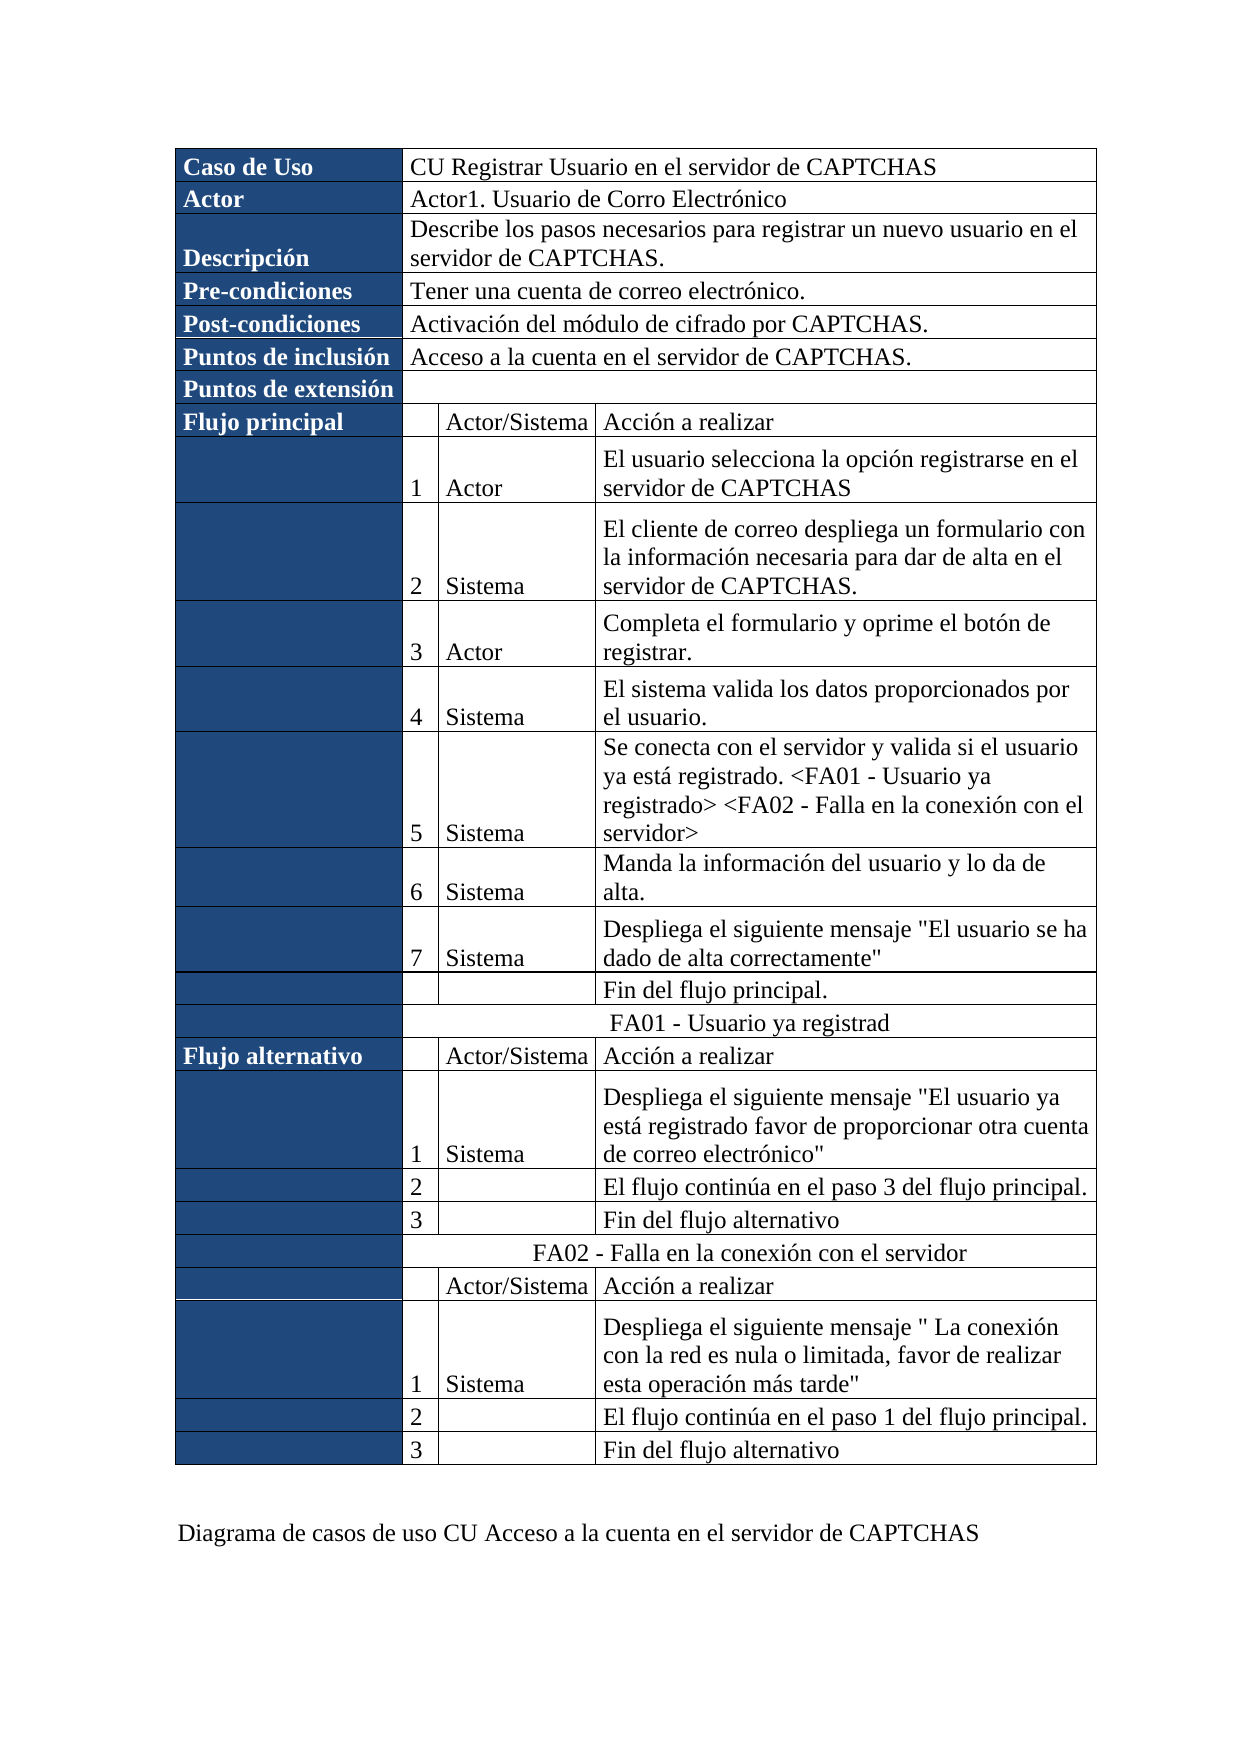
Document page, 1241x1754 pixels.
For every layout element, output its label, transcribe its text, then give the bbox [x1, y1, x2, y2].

table_cell El flujo continúa en el paso 1 del flujo principal. [596, 1399, 1096, 1431]
table_cell 5 [403, 732, 438, 847]
table_cell Actor [176, 182, 402, 213]
table_cell 3 [403, 1432, 438, 1464]
table_cell Fin del flujo alternativo [596, 1432, 1096, 1464]
table_cell Sistema [439, 667, 595, 731]
table_cell Sistema [439, 503, 595, 600]
table_cell [403, 371, 1096, 403]
table_cell Actor/Sistema [439, 1038, 595, 1070]
table_cell [439, 1169, 595, 1201]
table_cell El flujo continúa en el paso 3 del flujo principal. [596, 1169, 1096, 1201]
table_cell 4 [403, 667, 438, 731]
table_cell [176, 503, 402, 600]
table_cell Actor1. Usuario de Corro Electrónico [403, 182, 1096, 213]
table_cell Despliega el siguiente mensaje "El usuario ya está registrado favor de proporcionar otra cuenta de correo electrónico" [596, 1071, 1096, 1168]
table_cell Actor/Sistema [439, 404, 595, 436]
table_cell 2 [403, 503, 438, 600]
table_cell [176, 907, 402, 971]
table_header Caso de Uso [176, 149, 402, 181]
table_cell [176, 732, 402, 847]
table_cell Post-condiciones [176, 306, 402, 337]
table_cell 1 [403, 1301, 438, 1398]
table_cell Fin del flujo alternativo [596, 1202, 1096, 1234]
table_cell Tener una cuenta de correo electrónico. [403, 273, 1096, 305]
table_cell [176, 601, 402, 666]
table_cell 3 [403, 601, 438, 666]
text Diagrama de casos de uso CU Acceso a la cuenta en el servidor de CAPTCHAS [177, 1518, 1063, 1547]
table_cell Sistema [439, 907, 595, 971]
table_cell Despliega el siguiente mensaje " La conexión con la red es nula o limitada, favor de realizar esta operación más tarde" [596, 1301, 1096, 1398]
table_cell [439, 973, 595, 1004]
table_cell 2 [403, 1169, 438, 1201]
table_cell [176, 1268, 402, 1299]
table_cell Describe los pasos necesarios para registrar un nuevo usuario en el servidor de CAPTCHAS. [403, 214, 1096, 272]
table_cell Actor [439, 601, 595, 666]
table_cell Acceso a la cuenta en el servidor de CAPTCHAS. [403, 339, 1096, 370]
table_cell [176, 1301, 402, 1398]
table_cell Descripción [176, 214, 402, 272]
table_cell [176, 1169, 402, 1201]
table_cell [176, 973, 402, 1004]
table_cell Puntos de inclusión [176, 339, 402, 370]
table_cell Activación del módulo de cifrado por CAPTCHAS. [403, 306, 1096, 337]
table_cell [403, 1038, 438, 1070]
table_cell Pre-condiciones [176, 273, 402, 305]
table_cell Actor/Sistema [439, 1268, 595, 1299]
table_cell El sistema valida los datos proporcionados por el usuario. [596, 667, 1096, 731]
table_cell Manda la información del usuario y lo da de alta. [596, 848, 1096, 906]
table_header CU Registrar Usuario en el servidor de CAPTCHAS [403, 149, 1096, 181]
table_cell [176, 1399, 402, 1431]
table_cell [439, 1202, 595, 1234]
table_cell Sistema [439, 1301, 595, 1398]
table_cell [176, 1071, 402, 1168]
table_cell Completa el formulario y oprime el botón de registrar. [596, 601, 1096, 666]
table_cell Acción a realizar [596, 1268, 1096, 1299]
table_cell Actor [439, 437, 595, 502]
table_cell FA02 - Falla en la conexión con el servidor [403, 1235, 1096, 1267]
table_cell [403, 973, 438, 1004]
table_cell 6 [403, 848, 438, 906]
table_cell Fin del flujo principal. [596, 973, 1096, 1004]
table_cell 1 [403, 1071, 438, 1168]
table_cell Despliega el siguiente mensaje "El usuario se ha dado de alta correctamente" [596, 907, 1096, 971]
table_cell 2 [403, 1399, 438, 1431]
table_cell [176, 667, 402, 731]
table_cell Puntos de extensión [176, 371, 402, 403]
table_cell FA01 - Usuario ya registrad [403, 1005, 1096, 1037]
table_cell 7 [403, 907, 438, 971]
table_cell El usuario selecciona la opción registrarse en el servidor de CAPTCHAS [596, 437, 1096, 502]
table_cell Flujo principal [176, 404, 402, 436]
table_cell [403, 1268, 438, 1299]
table_cell Acción a realizar [596, 1038, 1096, 1070]
table_cell [439, 1399, 595, 1431]
table_cell Flujo alternativo [176, 1038, 402, 1070]
table_cell [403, 404, 438, 436]
table_cell [176, 1432, 402, 1464]
table_cell [176, 1235, 402, 1267]
table_cell [176, 1202, 402, 1234]
table_cell Sistema [439, 1071, 595, 1168]
table_cell Se conecta con el servidor y valida si el usuario ya está registrado. <FA01 - Usuario ya registrado> <FA02 - Falla en la conexión con el servidor> [596, 732, 1096, 847]
table_cell 1 [403, 437, 438, 502]
table_cell 3 [403, 1202, 438, 1234]
table_cell Acción a realizar [596, 404, 1096, 436]
table_cell Sistema [439, 848, 595, 906]
table_cell [176, 848, 402, 906]
table_cell [176, 1005, 402, 1037]
table_cell [439, 1432, 595, 1464]
table_cell El cliente de correo despliega un formulario con la información necesaria para dar de alta en el servidor de CAPTCHAS. [596, 503, 1096, 600]
table_cell [176, 437, 402, 502]
table_cell Sistema [439, 732, 595, 847]
